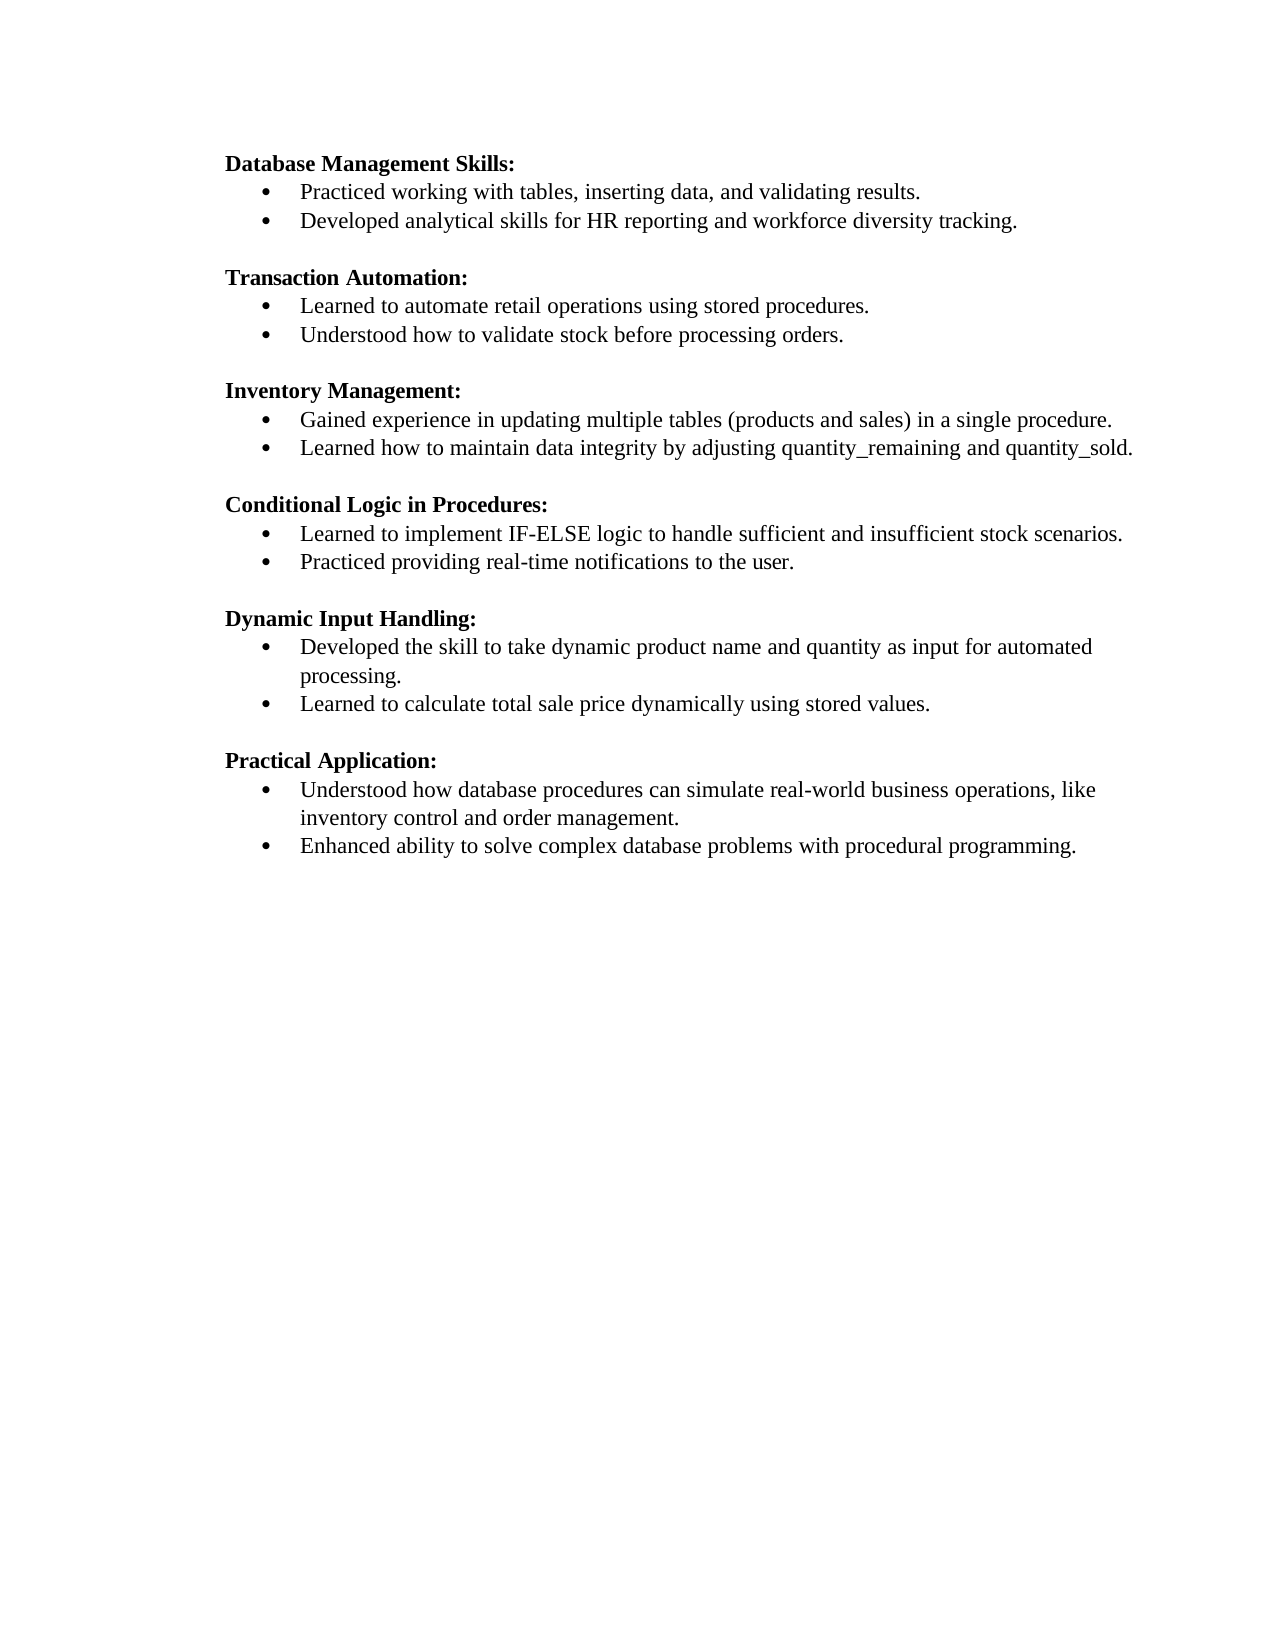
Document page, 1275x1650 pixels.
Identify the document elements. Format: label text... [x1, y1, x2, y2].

subtitle Inventory Management: [225, 378, 1162, 404]
subtitle Practical Application: [225, 747, 1162, 773]
subtitle Dynamic Input Handling: [225, 605, 1162, 632]
list Learned to implement IF-ELSE logic to handle sufficient and insufficient stock scenarios. [262, 520, 1162, 546]
subtitle Transaction Automation: [225, 264, 1162, 290]
list Gained experience in updating multiple tables (products and sales) in a single procedure. [262, 406, 1162, 432]
list Developed the skill to take dynamic product name and quantity as input for automated processing. [262, 633, 1093, 688]
list Practiced providing real-time notifications to the user. [262, 548, 1162, 574]
list Learned how to maintain data integrity by adjusting quantity_remaining and quantity_sold. [262, 434, 1162, 461]
list Enhanced ability to solve complex database problems with procedural programming. [262, 833, 1162, 859]
list Understood how database procedures can simulate real-world business operations, like inventory control and order management. [262, 776, 1096, 831]
list Learned to calculate total sale price dynamically using stored values. [262, 690, 1162, 717]
list Practiced working with tables, inserting data, and validating results. [262, 178, 1162, 205]
subtitle Database Management Skills: [225, 150, 1162, 176]
list Learned to automate retail operations using stored procedures. [262, 292, 1162, 318]
list Developed analytical skills for HR reporting and workforce diversity tracking. [262, 207, 1162, 233]
subtitle Conditional Logic in Procedures: [225, 491, 1162, 518]
list Understood how to validate stock before processing orders. [262, 321, 1162, 347]
